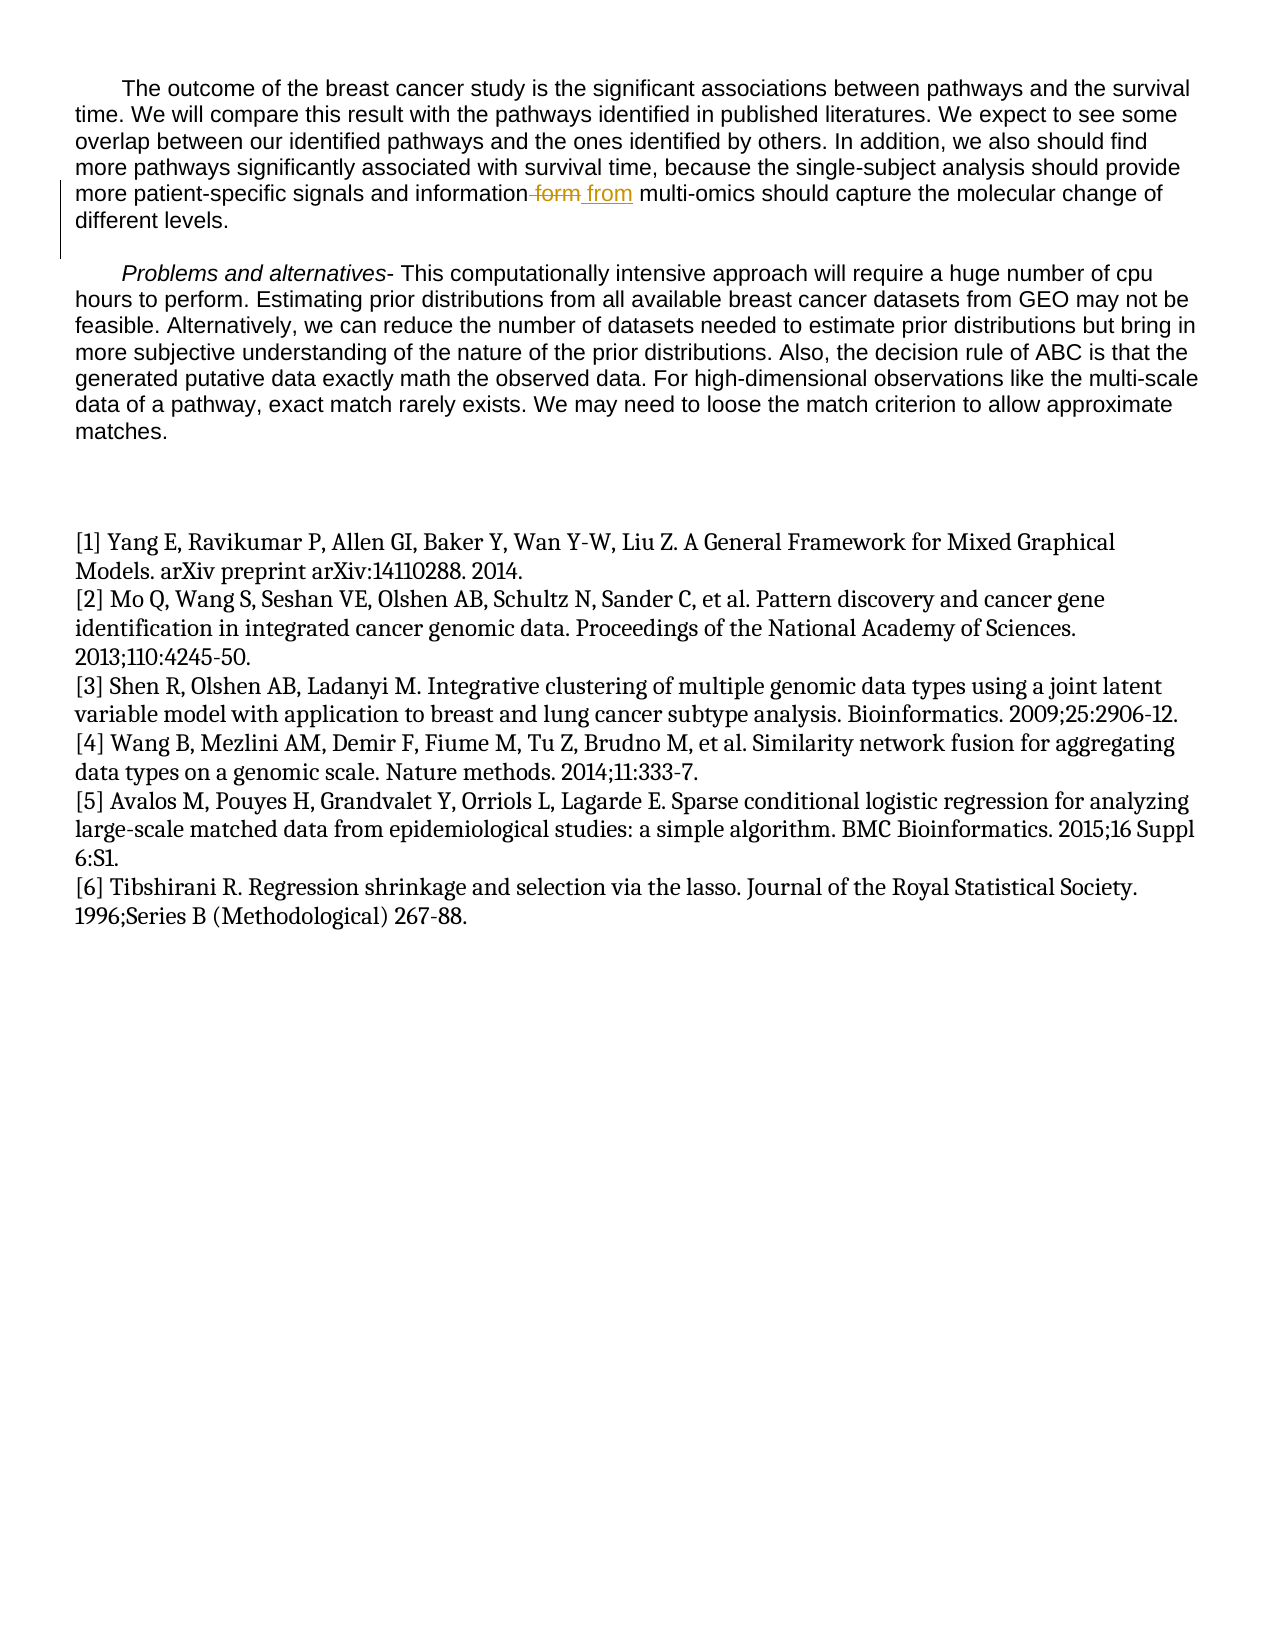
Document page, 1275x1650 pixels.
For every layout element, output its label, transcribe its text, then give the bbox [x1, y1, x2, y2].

text [4] Wang B, Mezlini AM, Demir F, Fiume M, Tu Z, Brudno M, et al. Similarity network fusion for aggregating data types on a genomic scale. Nature methods. 2014;11:333-7. [75, 729, 1200, 787]
text [6] Tibshirani R. Regression shrinkage and selection via the lasso. Journal of the Royal Statistical Society. 1996;Series B (Methodological) 267-88. [75, 873, 1200, 930]
text The outcome of the breast cancer study is the significant associations between pathways and the survival time. We will compare this result with the pathways identified in published literatures. We expect to see some overlap between our identified pathways and the ones identified by others. In addition, we also should find more pathways significantly associated with survival time, because the single-subject analysis should provide more patient-specific signals and information multi-omics should capture the molecular change of different levels. [75, 75, 1200, 233]
text [2] Mo Q, Wang S, Seshan VE, Olshen AB, Schultz N, Sander C, et al. Pattern discovery and cancer gene identification in integrated cancer genomic data. Proceedings of the National Academy of Sciences. 2013;110:4245-50. [75, 585, 1200, 672]
text Problems and alternatives- This computationally intensive approach will require a huge number of cpu hours to perform. Estimating prior distributions from all available breast cancer datasets from GEO may not be feasible. Alternatively, we can reduce the number of datasets needed to estimate prior distributions but bring in more subjective understanding of the nature of the prior distributions. Also, the decision rule of ABC is that the generated putative data exactly math the observed data. For high-dimensional observations like the multi-scale data of a pathway, exact match rarely exists. We may need to loose the match criterion to allow approximate matches. [75, 259, 1200, 444]
text [1] Yang E, Ravikumar P, Allen GI, Baker Y, Wan Y-W, Liu Z. A General Framework for Mixed Graphical Models. arXiv preprint arXiv:14110288. 2014. [75, 528, 1200, 585]
text [3] Shen R, Olshen AB, Ladanyi M. Integrative clustering of multiple genomic data types using a joint latent variable model with application to breast and lung cancer subtype analysis. Bioinformatics. 2009;25:2906-12. [75, 672, 1200, 729]
text [5] Avalos M, Pouyes H, Grandvalet Y, Orriols L, Lagarde E. Sparse conditional logistic regression for analyzing large-scale matched data from epidemiological studies: a simple algorithm. BMC Bioinformatics. 2015;16 Suppl 6:S1. [75, 787, 1200, 873]
